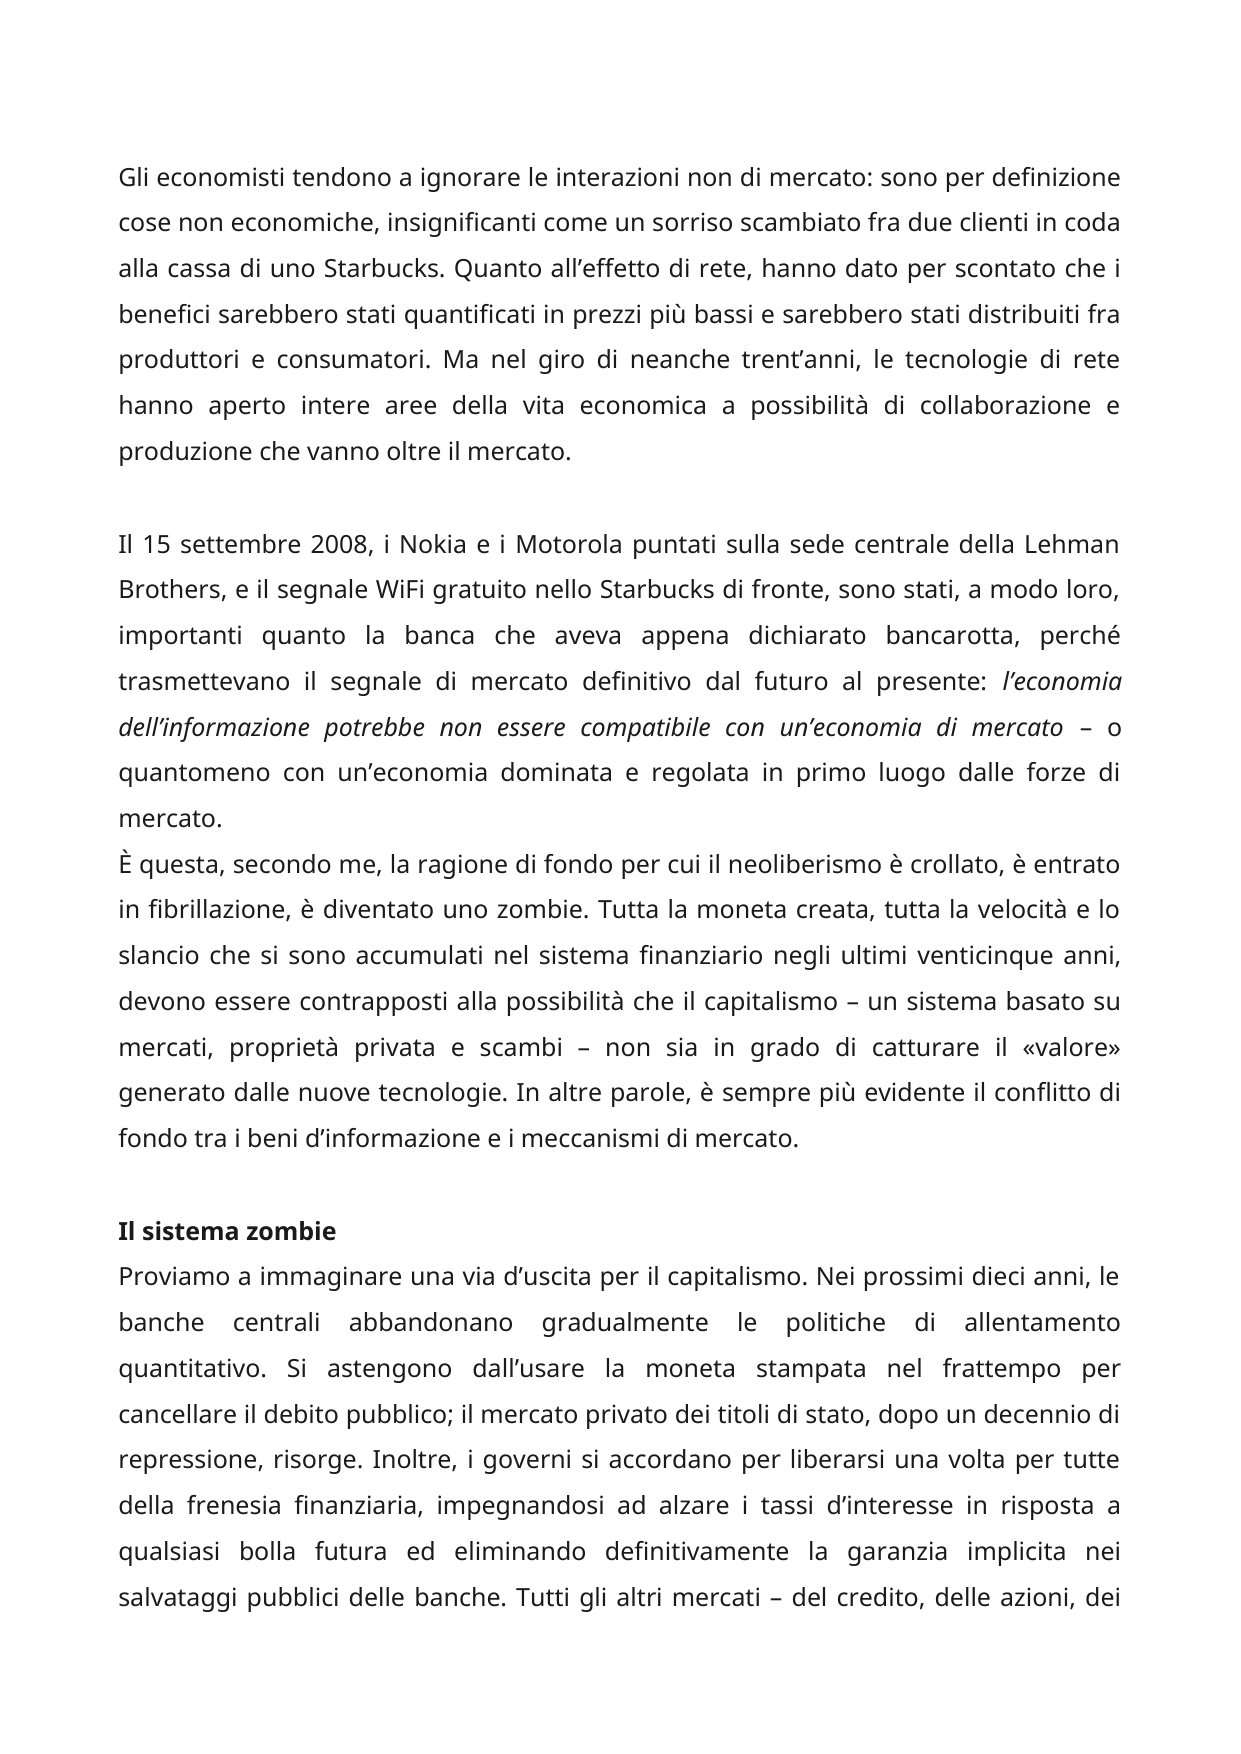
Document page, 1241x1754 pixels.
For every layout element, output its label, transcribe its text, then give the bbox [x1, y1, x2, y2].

text Il sistema zombie [118, 1202, 1122, 1247]
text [118, 1247, 1122, 1613]
text È questa, secondo me, la ragione di fondo per cui il neoliberismo è crollato, è entrato in fibrillazione, è diventato uno zombie. Tutta la moneta creata, tutta la velocità e lo slancio che si sono accumulati nel sistema finanziario negli ultimi venticinque anni, devono essere contrapposti alla possibilità che il capitalismo – un sistema basato su mercati, proprietà privata e scambi – non sia in grado di catturare il «valore» generato dalle nuove tecnologie. In altre parole, è sempre più evidente il conflitto di fondo tra i beni d’informazione e i meccanismi di mercato. [118, 835, 1122, 1155]
text Gli economisti tendono a ignorare le interazioni non di mercato: sono per definizione cose non economiche, insignificanti come un sorriso scambiato fra due clienti in coda alla cassa di uno Starbucks. Quanto all’effetto di rete, hanno dato per scontato che i benefici sarebbero stati quantificati in prezzi più bassi e sarebbero stati distribuiti fra produttori e consumatori. Ma nel giro di neanche trent’anni, le tecnologie di rete hanno aperto intere aree della vita economica a possibilità di collaborazione e produzione che vanno oltre il mercato. [118, 148, 1122, 468]
text Il 15 settembre 2008, i Nokia e i Motorola puntati sulla sede centrale della Lehman Brothers, e il segnale WiFi gratuito nello Starbucks di fronte, sono stati, a modo loro, importanti quanto la banca che aveva appena dichiarato bancarotta, perché trasmettevano il segnale di mercato definitivo dal futuro al presente: l’economia dell’informazione potrebbe non essere compatibile con un’economia di mercato – o quantomeno con un’economia dominata e regolata in primo luogo dalle forze di mercato. [118, 514, 1122, 835]
